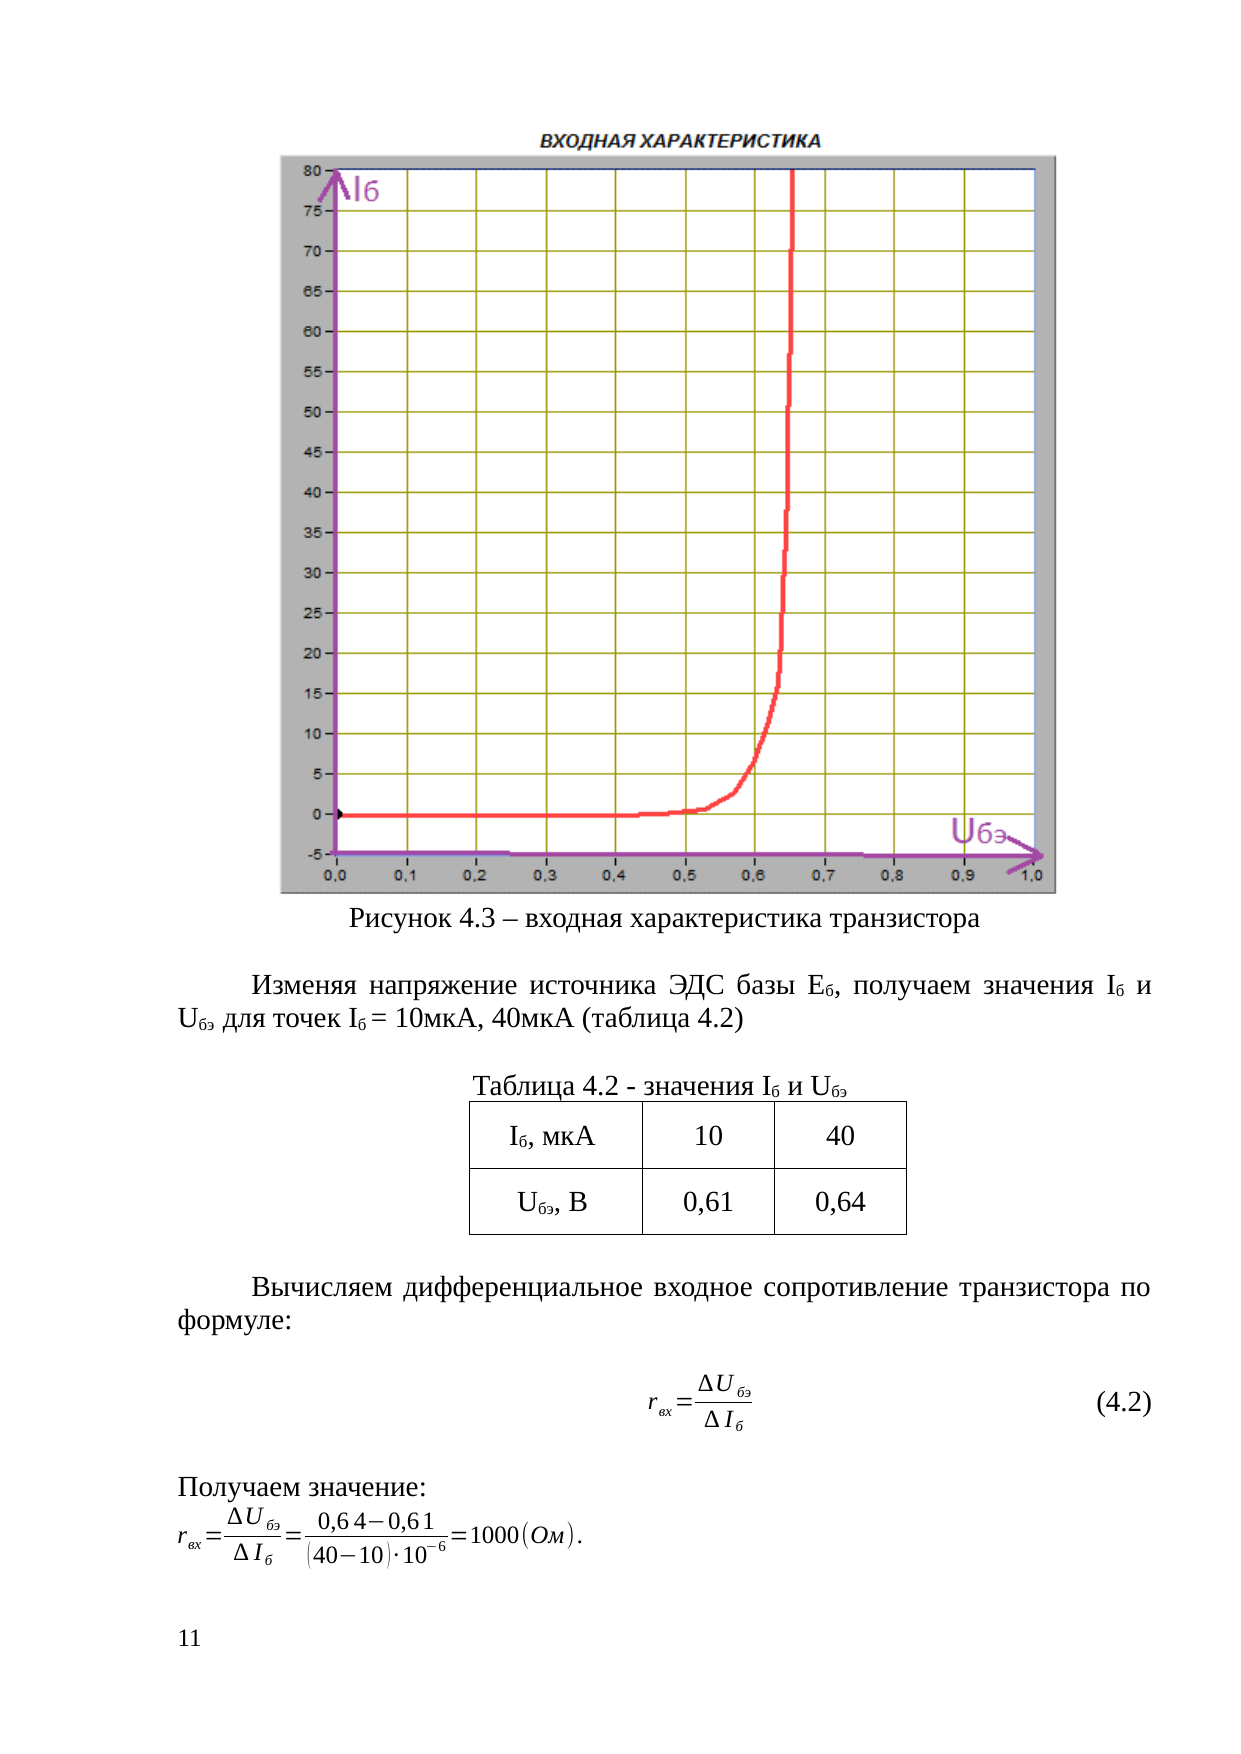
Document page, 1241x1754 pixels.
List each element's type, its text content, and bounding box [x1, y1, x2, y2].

picture [277, 118, 1061, 900]
table_cell 0,61 [643, 1169, 774, 1234]
table_header 40 [775, 1102, 906, 1168]
text Получаем значение: [177, 1469, 1152, 1503]
table_header Iб, мкА [470, 1102, 642, 1168]
text Изменяя напряжение источника ЭДС базы Еб, получаем значения Iб и Uбэ для точек Iб = 10мкА, 40мкА (таблица 4.2) [177, 967, 1152, 1034]
table_cell Uбэ, В [470, 1169, 642, 1234]
text Вычисляем дифференциальное входное сопротивление транзистора по формуле: [177, 1269, 1152, 1336]
table_header 10 [643, 1102, 774, 1168]
table_cell 0,64 [775, 1169, 906, 1234]
text Таблица 4.2 - значения Iб и Uбэ [472, 1068, 1152, 1101]
text (4.2) [251, 1369, 1152, 1436]
